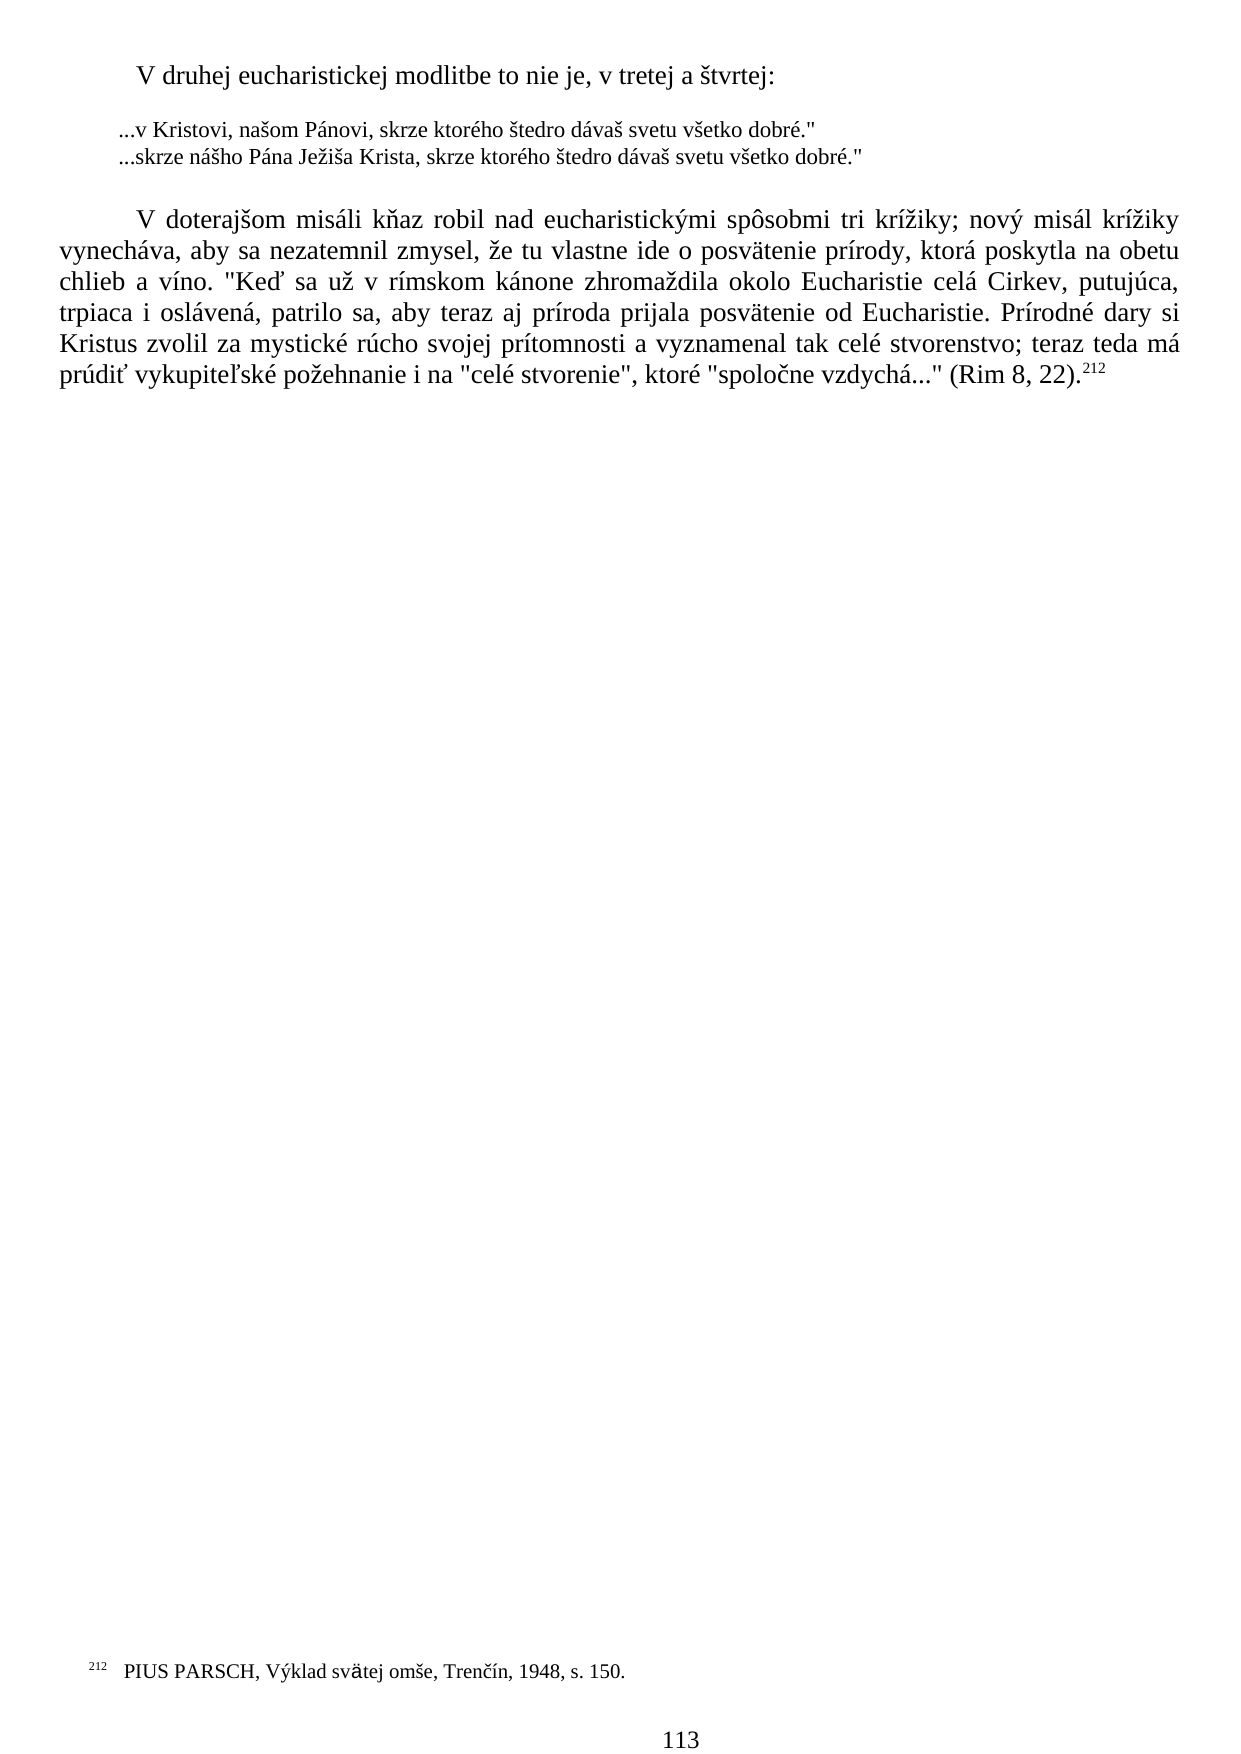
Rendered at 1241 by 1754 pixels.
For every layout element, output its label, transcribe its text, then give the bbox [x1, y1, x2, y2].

text ...v Kristovi, našom Pánovi, skrze ktorého štedro dávaš svetu všetko dobré." [118, 117, 1181, 143]
text ...skrze nášho Pána Ježiša Krista, skrze ktorého štedro dávaš svetu všetko dobré." [118, 143, 1181, 169]
text V doterajšom misáli kňaz robil nad eucharistickými spôsobmi tri krížiky; nový misál krížiky vynecháva, aby sa nezatemnil zmysel, že tu vlastne ide o posvätenie prírody, ktorá poskytla na obetu chlieb a víno. "Keď sa už v rímskom kánone zhromaždila okolo Eucharistie celá Cirkev, putujúca, trpiaca i oslávená, patrilo sa, aby teraz aj príroda prijala posvätenie od Eucharistie. Prírodné dary si Kristus zvolil za mystické rúcho svojej prítomnosti a vyznamenal tak celé stvorenstvo; teraz teda má prúdiť vykupiteľské požehnanie i na "celé stvorenie", ktoré "spoločne vzdychá..." (Rim 8, 22). [59, 203, 1181, 390]
text V druhej eucharistickej modlitbe to nie je, v tretej a štvrtej: [59, 59, 1181, 90]
